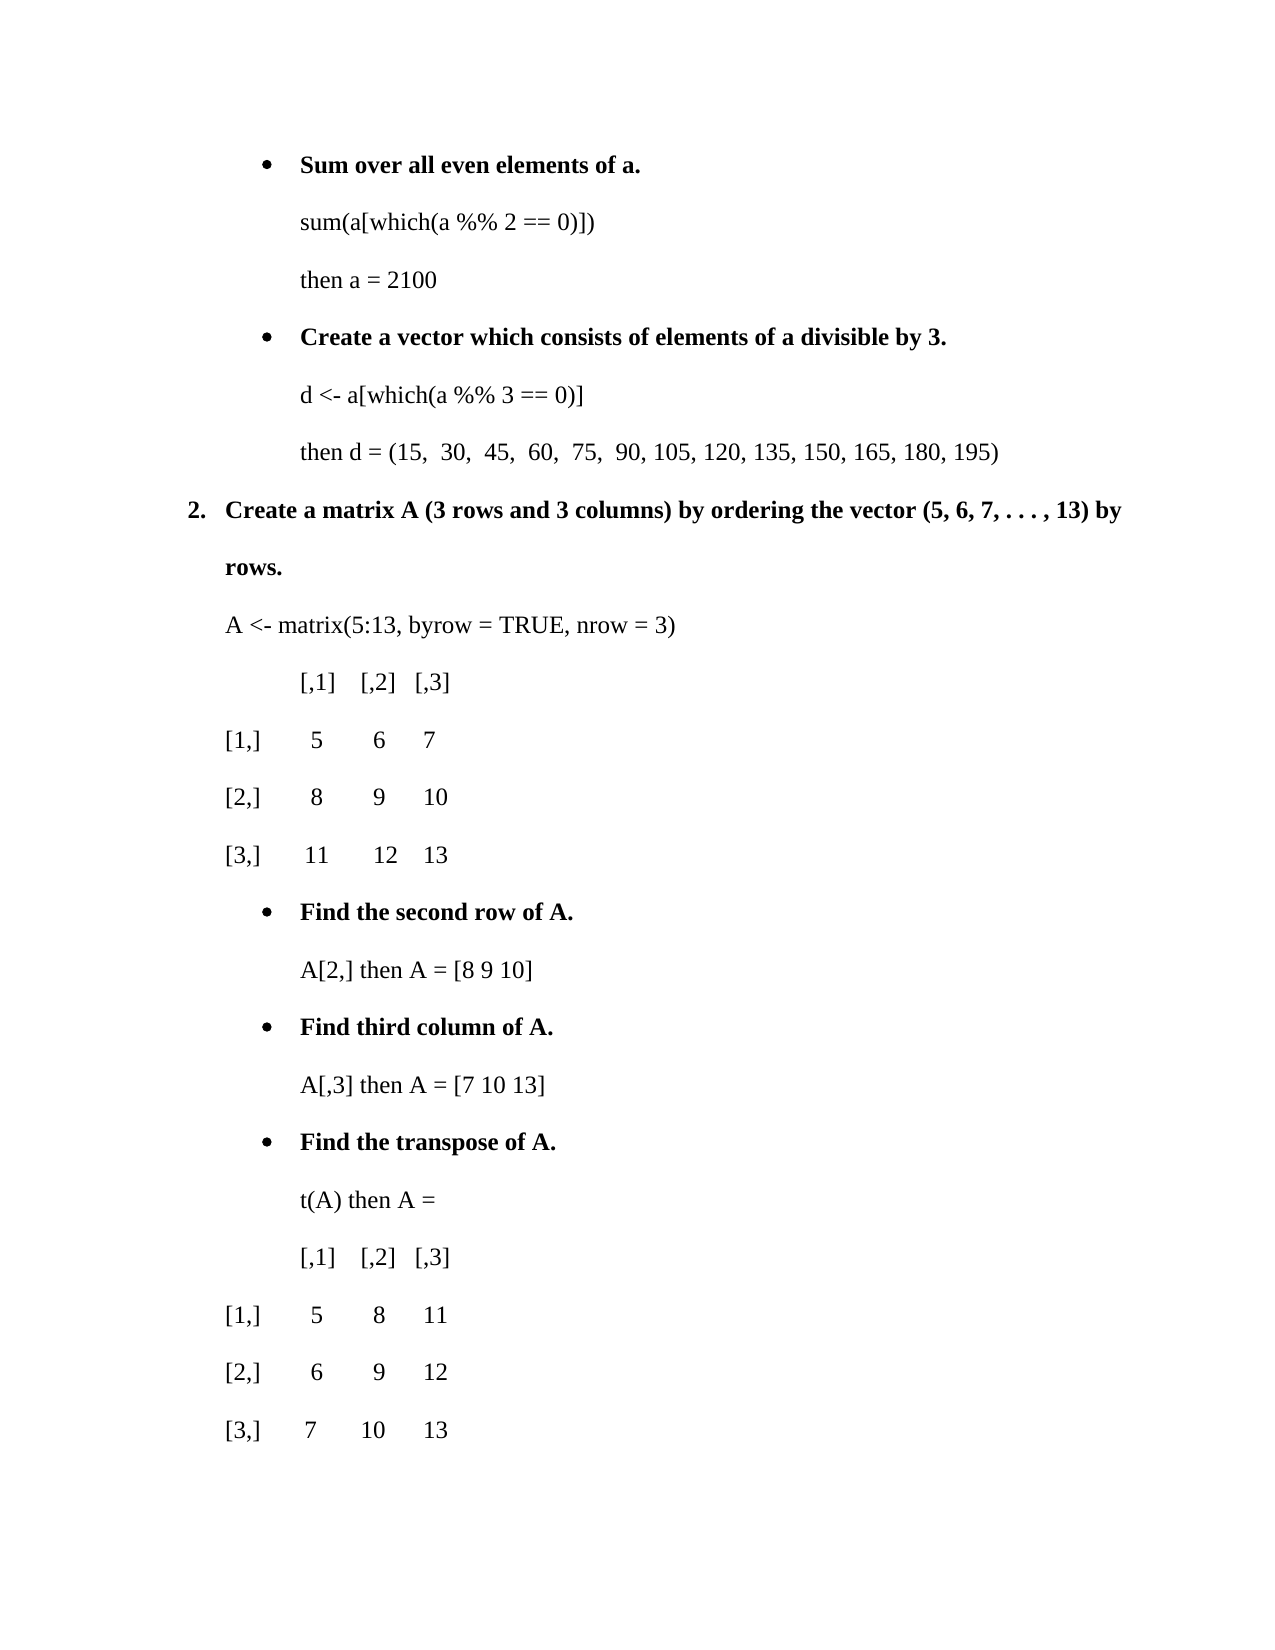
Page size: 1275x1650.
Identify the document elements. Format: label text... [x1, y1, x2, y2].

list then d = (15, 30, 45, 60, 75, 90, 105, 120, 135, 150, 165, 180, 195) [300, 437, 1125, 466]
list then a = 2100 [300, 265, 1125, 294]
list Find third column of A. [262, 1012, 1125, 1041]
list [1,] 5 6 7 [225, 725, 1125, 754]
list [3,] 7 10 13 [225, 1415, 1125, 1444]
list sum(a[which(a %% 2 == 0)]) [300, 207, 1125, 236]
list [2,] 6 9 12 [225, 1357, 1125, 1386]
list Sum over all even elements of a. [262, 150, 1125, 179]
list A[,3] then A = [7 10 13] [300, 1070, 1125, 1099]
list Create a matrix A (3 rows and 3 columns) by ordering the vector (5, 6, 7, . . . , 13) by rows. [187, 495, 1125, 581]
list A <- matrix(5:13, byrow = TRUE, nrow = 3) [225, 610, 1125, 639]
list Find the transpose of A. [262, 1127, 1125, 1156]
list [2,] 8 9 10 [225, 782, 1125, 811]
list [3,] 11 12 13 [225, 840, 1125, 869]
list A[2,] then A = [8 9 10] [300, 955, 1125, 984]
list [,1] [,2] [,3] [225, 1242, 1125, 1271]
list Create a vector which consists of elements of a divisible by 3. [262, 322, 1125, 351]
list [1,] 5 8 11 [225, 1300, 1125, 1329]
list [,1] [,2] [,3] [225, 667, 1125, 696]
list Find the second row of A. [262, 897, 1125, 926]
list d <- a[which(a %% 3 == 0)] [300, 380, 1125, 409]
list t(A) then A = [225, 1185, 1125, 1214]
